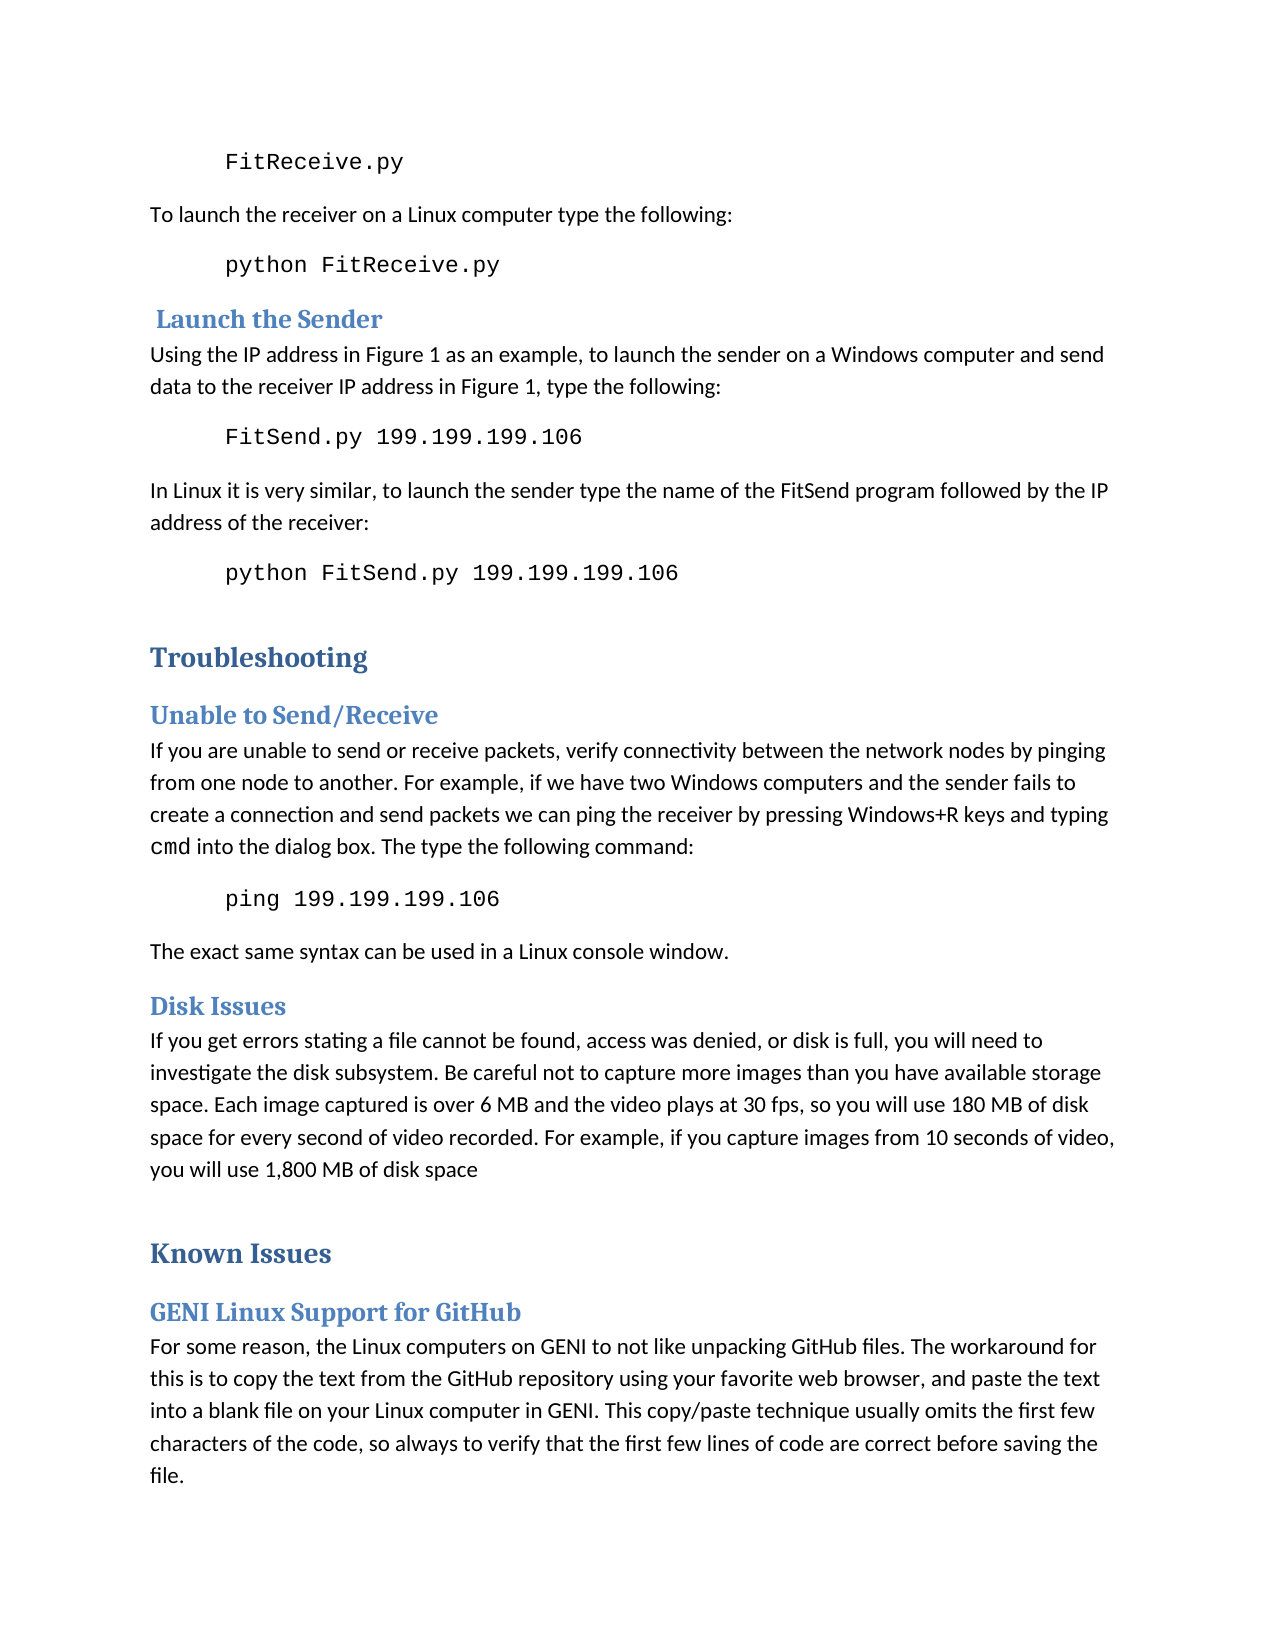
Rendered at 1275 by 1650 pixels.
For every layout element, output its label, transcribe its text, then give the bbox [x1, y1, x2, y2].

text python FitReceive.py [225, 254, 1125, 279]
text To launch the receiver on a Linux computer type the following: [150, 201, 1125, 229]
text The exact same syntax can be used in a Linux console window. [150, 937, 1125, 966]
text ping 199.199.199.106 [225, 887, 1125, 913]
text If you get errors stating a file cannot be found, access was denied, or disk is full, you will need to investigate the disk subsystem. Be careful not to capture more images than you have available storage space. Each image captured is over 6 MB and the video plays at 30 fps, so you will use 180 MB of disk space for every second of video recorded. For example, if you capture images from 10 seconds of video, you will use 1,800 MB of disk space [150, 1026, 1125, 1183]
subtitle Disk Issues [150, 991, 1125, 1022]
text If you are unable to send or receive packets, verify connectivity between the network nodes by pinging from one node to another. For example, if we have two Windows computers and the sender fails to create a connection and send packets we can ping the receiver by pressing Windows+R keys and typing cmd into the dialog box. The type the following command: [150, 736, 1125, 862]
subtitle Troubleshooting [150, 641, 1125, 674]
text FitReceive.py [225, 150, 1125, 176]
text Using the IP address in Figure 1 as an example, to launch the sender on a Windows computer and send data to the receiver IP address in Figure 1, type the following: [150, 340, 1125, 400]
text For some reason, the Linux computers on GENI to not like unpacking GitHub files. The workaround for this is to copy the text from the GitHub repository using your favorite web browser, and paste the text into a blank file on your Linux computer in GENI. This copy/paste technique usually omits the first few characters of the code, so always to verify that the first few lines of code are correct before saving the file. [150, 1332, 1125, 1489]
subtitle GENI Linux Support for GitHub [150, 1297, 1125, 1328]
subtitle Known Issues [150, 1237, 1125, 1271]
subtitle Unable to Send/Receive [150, 700, 1125, 731]
text FitSend.py 199.199.199.106 [225, 425, 1125, 451]
text python FitSend.py 199.199.199.106 [225, 561, 1125, 587]
text In Linux it is very similar, to launch the sender type the name of the FitSend program followed by the IP address of the receiver: [150, 476, 1125, 536]
subtitle Launch the Sender [150, 304, 1125, 335]
